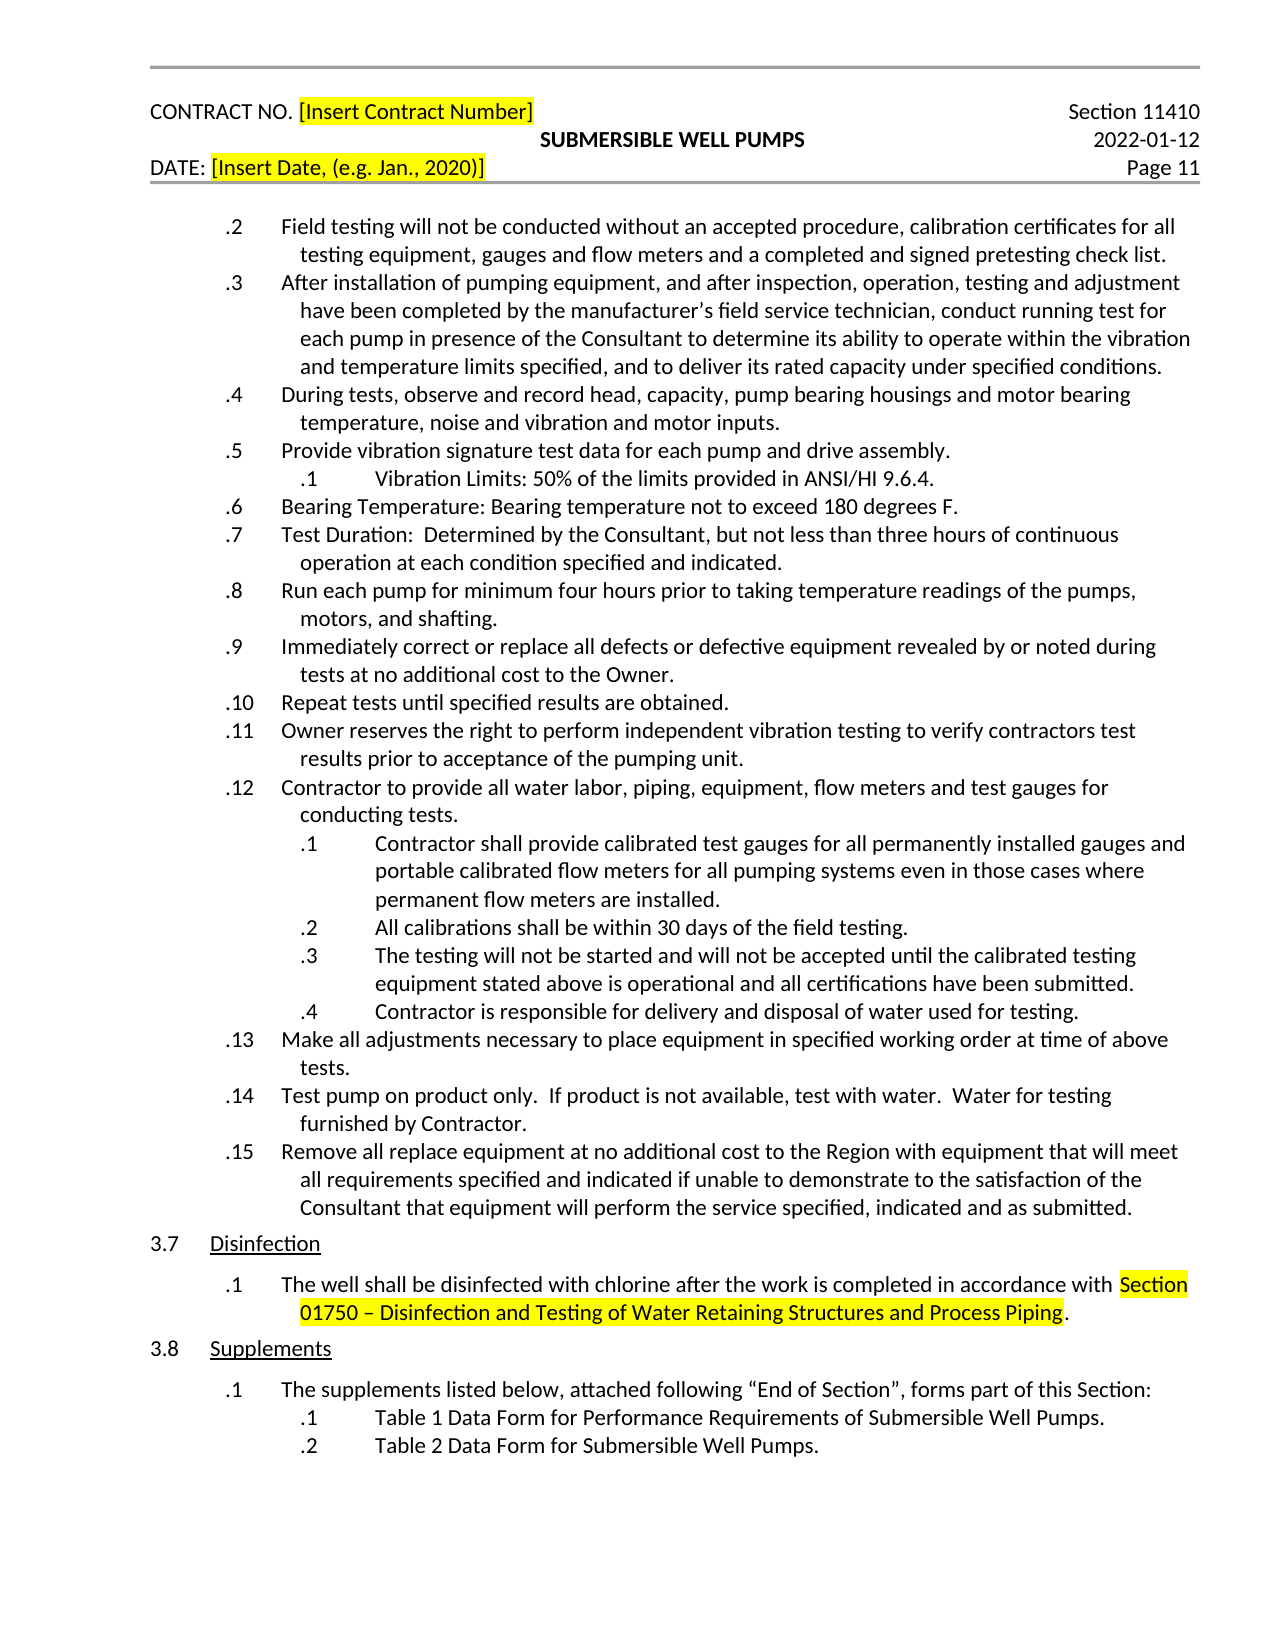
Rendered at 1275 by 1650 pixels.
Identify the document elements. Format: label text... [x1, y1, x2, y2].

subtitle Field testing will not be conducted without an accepted procedure, calibration certificates for all testing equipment, gauges and flow meters and a completed and signed pretesting check list. [225, 212, 1200, 268]
subtitle Repeat tests until specified results are obtained. [225, 688, 1200, 717]
subtitle Test Duration: Determined by the Consultant, but not less than three hours of continuous operation at each condition specified and indicated. [225, 520, 1200, 576]
subtitle Run each pump for minimum four hours prior to taking temperature readings of the pumps, motors, and shafting. [225, 576, 1200, 632]
subtitle The supplements listed below, attached following “End of Section”, forms part of this Section: [225, 1375, 1200, 1403]
subtitle Test pump on product only. If product is not available, test with water. Water for testing furnished by Contractor. [225, 1081, 1200, 1137]
subtitle Provide vibration signature test data for each pump and drive assembly. [225, 436, 1200, 464]
subtitle Vibration Limits: 50% of the limits provided in ANSI/HI 9.6.4. [300, 464, 1200, 492]
subtitle Table 2 Data Form for Submersible Well Pumps. [300, 1431, 1200, 1459]
subtitle After installation of pumping equipment, and after inspection, operation, testing and adjustment have been completed by the manufacturer’s field service technician, conduct running test for each pump in presence of the Consultant to determine its ability to operate within the vibration and temperature limits specified, and to deliver its rated capacity under specified conditions. [225, 268, 1200, 380]
subtitle The well shall be disinfected with chlorine after the work is completed in accordance with Section 01750 – Disinfection and Testing of Water Retaining Structures and Process Piping. [225, 1270, 1200, 1326]
subtitle The testing will not be started and will not be accepted until the calibrated testing equipment stated above is operational and all certifications have been submitted. [300, 941, 1200, 997]
subtitle Contractor shall provide calibrated test gauges for all permanently installed gauges and portable calibrated flow meters for all pumping systems even in those cases where permanent flow meters are installed. [300, 829, 1200, 913]
subtitle Contractor is responsible for delivery and disposal of water used for testing. [300, 997, 1200, 1025]
subtitle Contractor to provide all water labor, piping, equipment, flow meters and test gauges for conducting tests. [225, 773, 1200, 829]
subtitle Supplements [150, 1334, 1200, 1362]
subtitle Immediately correct or replace all defects or defective equipment revealed by or noted during tests at no additional cost to the Owner. [225, 632, 1200, 688]
subtitle Table 1 Data Form for Performance Requirements of Submersible Well Pumps. [300, 1403, 1200, 1431]
subtitle During tests, observe and record head, capacity, pump bearing housings and motor bearing temperature, noise and vibration and motor inputs. [225, 380, 1200, 436]
subtitle All calibrations shall be within 30 days of the field testing. [300, 913, 1200, 941]
subtitle Remove all replace equipment at no additional cost to the Region with equipment that will meet all requirements specified and indicated if unable to demonstrate to the satisfaction of the Consultant that equipment will perform the service specified, indicated and as submitted. [225, 1137, 1200, 1221]
subtitle Bearing Temperature: Bearing temperature not to exceed 180 degrees F. [225, 492, 1200, 520]
subtitle Make all adjustments necessary to place equipment in specified working order at time of above tests. [225, 1025, 1200, 1081]
subtitle Disinfection [150, 1229, 1200, 1257]
subtitle Owner reserves the right to perform independent vibration testing to verify contractors test results prior to acceptance of the pumping unit. [225, 717, 1200, 773]
